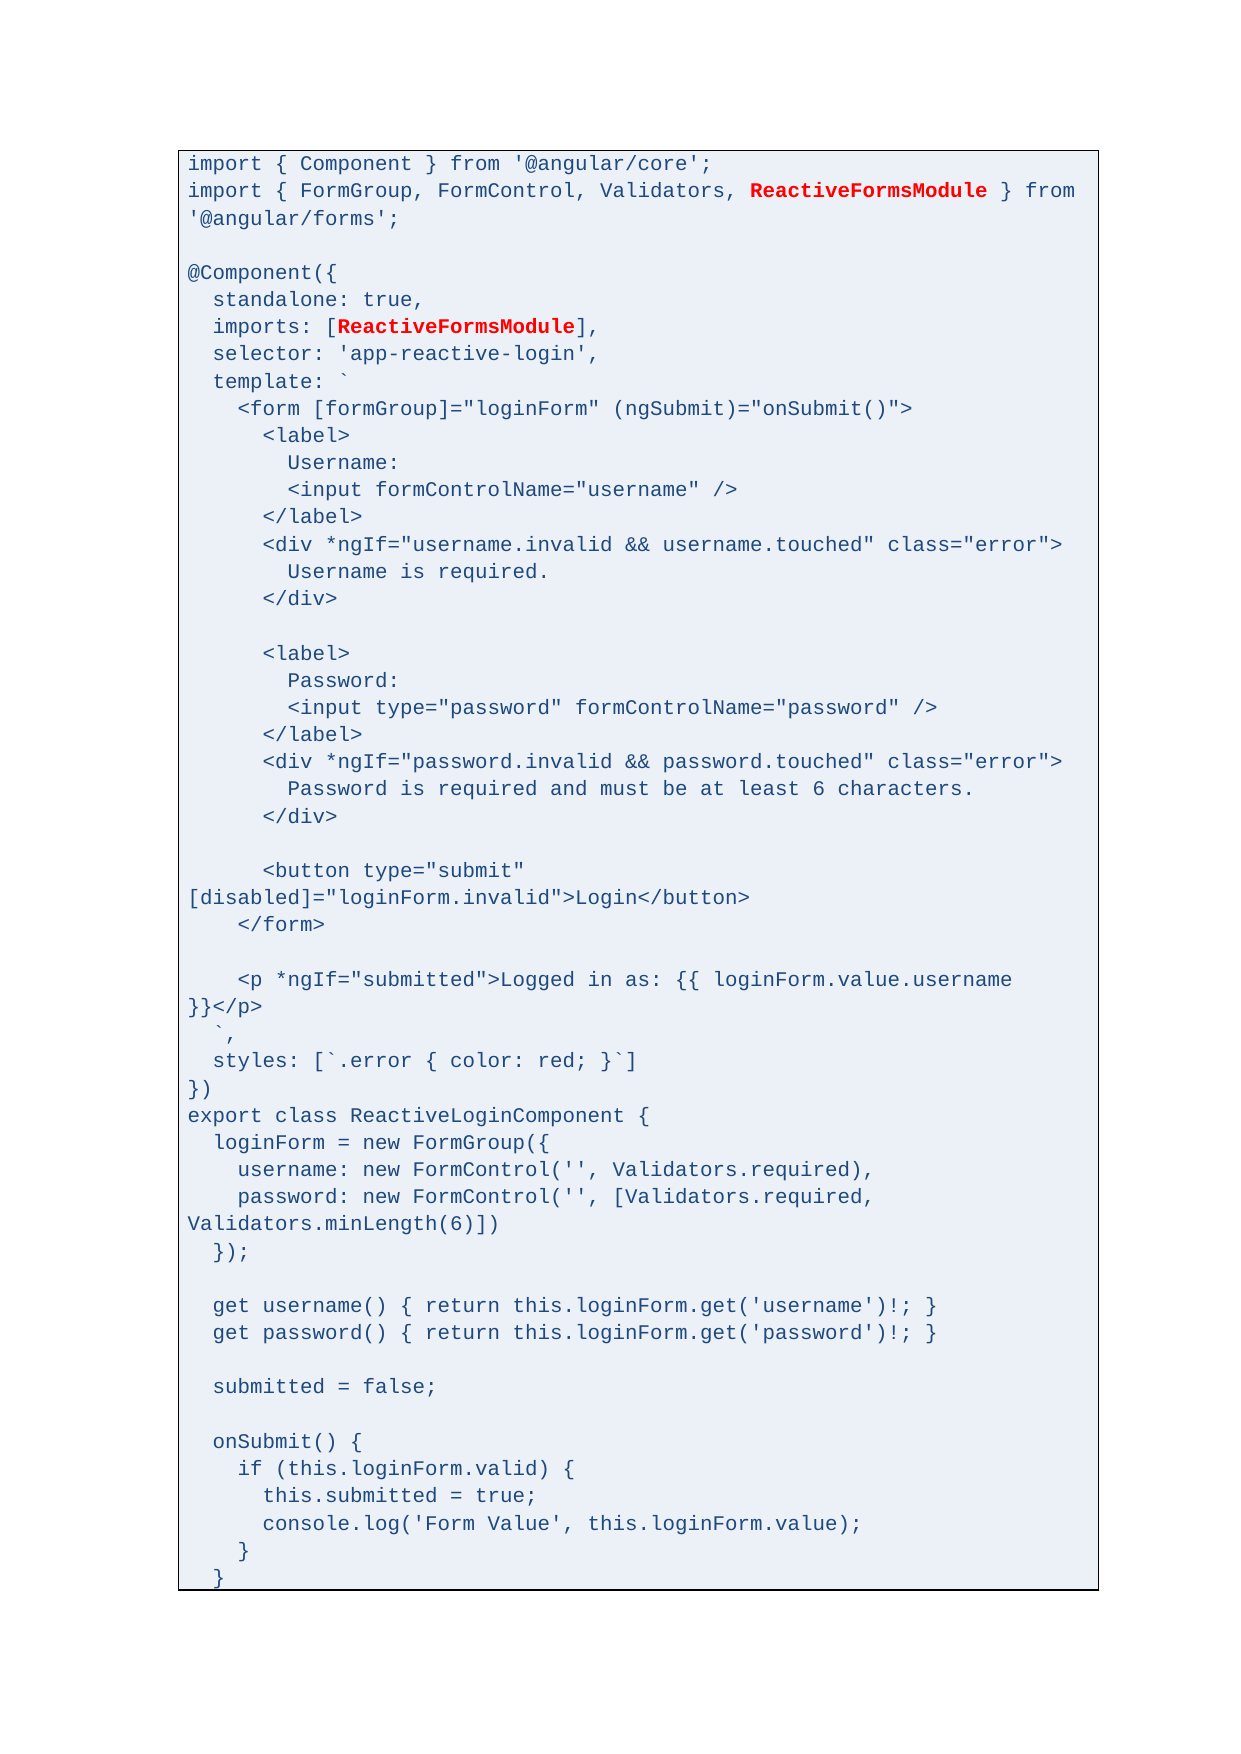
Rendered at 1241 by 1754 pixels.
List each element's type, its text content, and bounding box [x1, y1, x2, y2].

text } [179, 1537, 1098, 1563]
text <input formControlName="username" /> [179, 476, 1098, 503]
text Username is required. [179, 558, 1098, 584]
text onSubmit() { [179, 1428, 1098, 1454]
text Username: [179, 449, 1098, 476]
text <div *ngIf="username.invalid && username.touched" class="error"> [179, 531, 1098, 557]
text <form [formGroup]="loginForm" (ngSubmit)="onSubmit()"> [179, 395, 1098, 421]
text </form> [179, 911, 1098, 938]
text </div> [179, 585, 1098, 612]
text import { Component } from '@angular/core'; [179, 151, 1098, 177]
text styles: [`.error { color: red; }`] [179, 1047, 1098, 1074]
text loginForm = new FormGroup({ [179, 1129, 1098, 1156]
text export class ReactiveLoginComponent { [179, 1102, 1098, 1128]
text selector: 'app-reactive-login', [179, 340, 1098, 367]
text <button type="submit" [disabled]="loginForm.invalid">Login</button> [179, 857, 1098, 911]
text </label> [179, 503, 1098, 530]
text get password() { return this.loginForm.get('password')!; } [179, 1319, 1098, 1346]
text <p *ngIf="submitted">Logged in as: {{ loginForm.value.username }}</p> [179, 966, 1098, 1019]
text } [179, 1564, 1098, 1589]
text </label> [179, 721, 1098, 748]
text template: ` [179, 367, 1098, 394]
text standalone: true, [179, 286, 1098, 313]
text `, [179, 1020, 1098, 1047]
text console.log('Form Value', this.loginForm.value); [179, 1509, 1098, 1536]
text Password is required and must be at least 6 characters. [179, 775, 1098, 802]
text }) [179, 1074, 1098, 1101]
text if (this.loginForm.valid) { [179, 1455, 1098, 1482]
text get username() { return this.loginForm.get('username')!; } [179, 1292, 1098, 1319]
text imports: [ReactiveFormsModule], [179, 313, 1098, 340]
text this.submitted = true; [179, 1482, 1098, 1509]
text <label> [179, 639, 1098, 666]
text username: new FormControl('', Validators.required), [179, 1156, 1098, 1183]
text password: new FormControl('', [Validators.required, Validators.minLength(6)]) [179, 1183, 1098, 1237]
text <div *ngIf="password.invalid && password.touched" class="error"> [179, 748, 1098, 775]
text </div> [179, 802, 1098, 829]
text @Component({ [179, 259, 1098, 286]
text submitted = false; [179, 1373, 1098, 1400]
text }); [179, 1237, 1098, 1264]
text <label> [179, 422, 1098, 449]
text <input type="password" formControlName="password" /> [179, 694, 1098, 721]
text import { FormGroup, FormControl, Validators, ReactiveFormsModule } from '@angular/forms'; [179, 177, 1098, 231]
text Password: [179, 667, 1098, 693]
